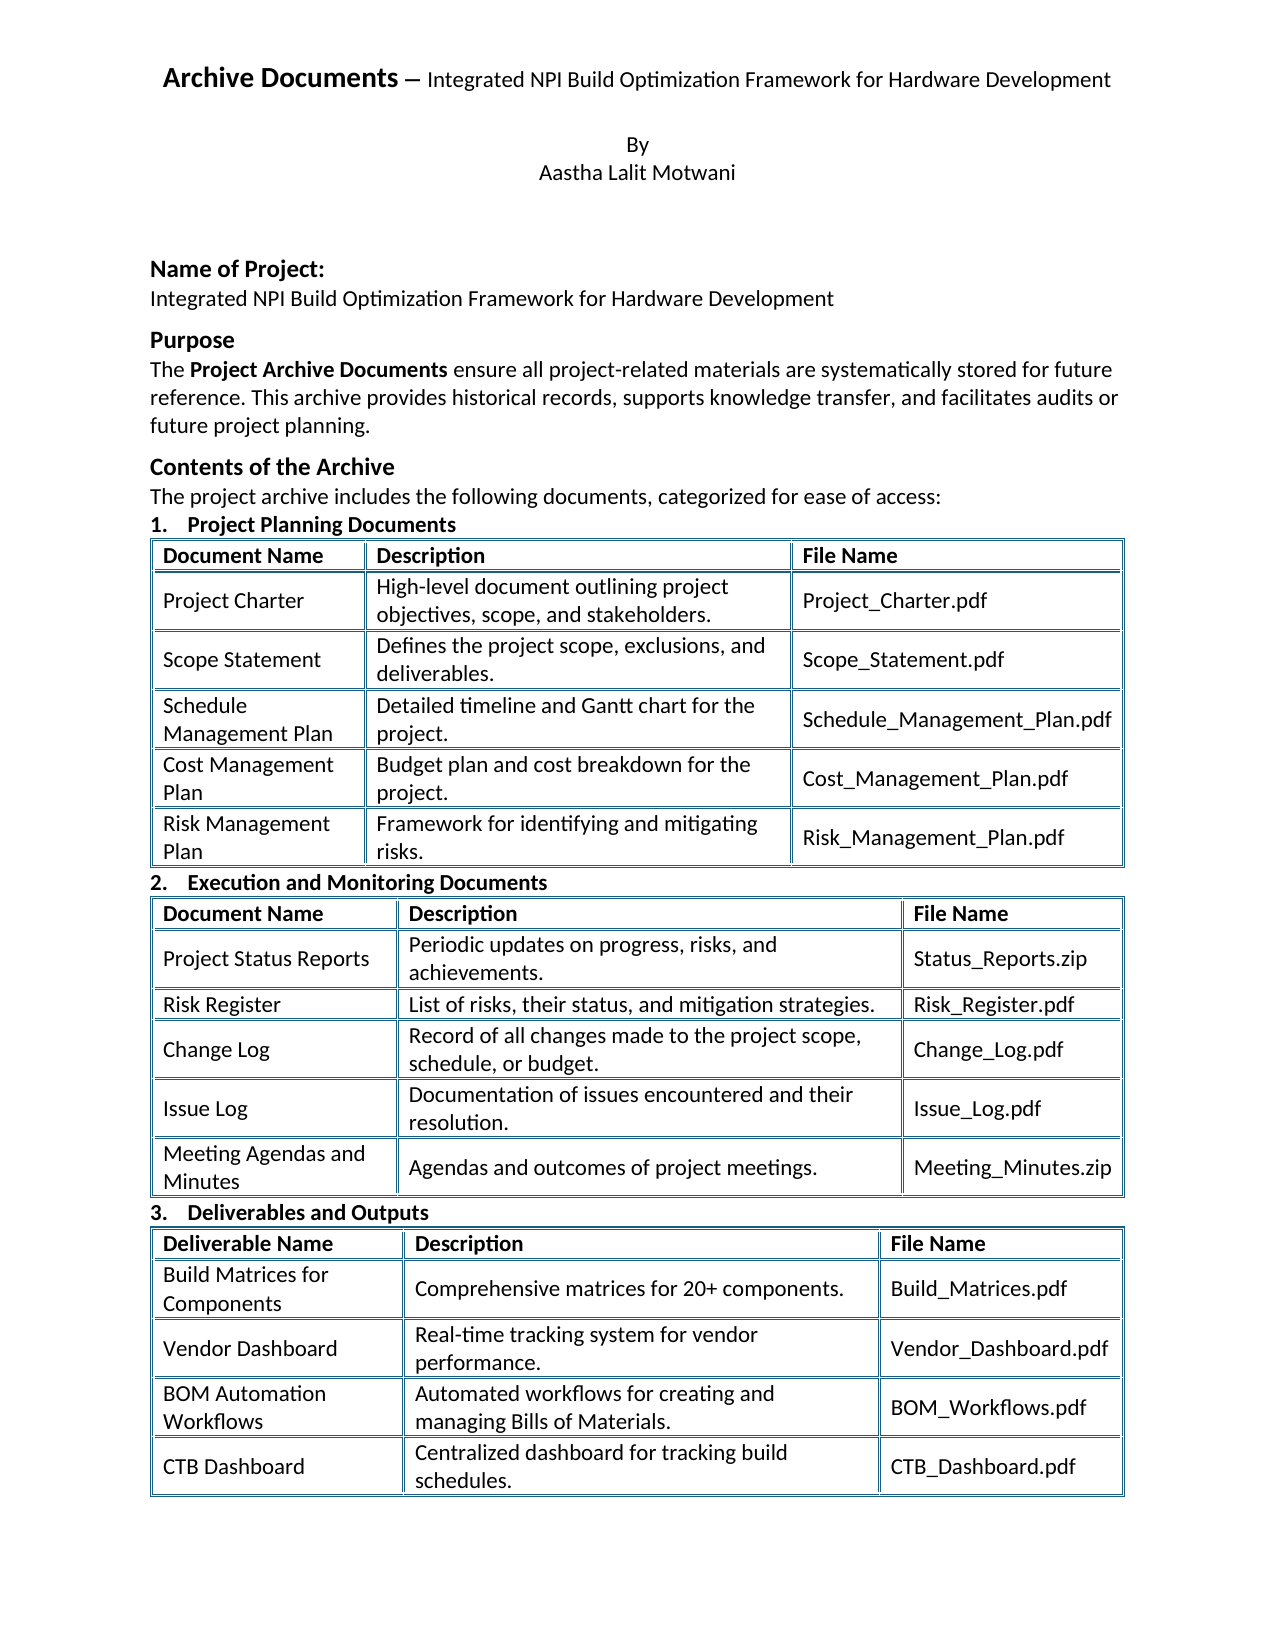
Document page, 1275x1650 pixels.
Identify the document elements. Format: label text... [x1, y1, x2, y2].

table_cell Change_Log.pdf [904, 1018, 1122, 1077]
table_cell Project Charter [152, 569, 365, 628]
table_cell Detailed timeline and Gantt chart for the project. [367, 691, 790, 747]
table_cell Change Log [153, 1018, 396, 1077]
table_cell Issue_Log.pdf [904, 1077, 1122, 1136]
table_cell Risk_Management_Plan.pdf [791, 806, 1123, 865]
table_cell Meeting Agendas and Minutes [152, 1136, 397, 1195]
table_header Document Name [153, 899, 397, 927]
table_header Description [398, 899, 902, 927]
list Deliverables and Outputs [150, 1198, 1125, 1226]
table_cell Framework for identifying and mitigating risks. [365, 809, 791, 865]
table_cell Vendor_Dashboard.pdf [881, 1317, 1122, 1376]
table_header File Name [791, 541, 1122, 569]
table_cell Periodic updates on progress, risks, and achievements. [399, 931, 901, 987]
text Aastha Lalit Motwani [150, 158, 1125, 186]
table_header Deliverable Name [153, 1230, 403, 1257]
text By [150, 130, 1125, 158]
table_cell Cost Management Plan [153, 747, 364, 806]
table_cell CTB Dashboard [152, 1435, 403, 1494]
text Integrated NPI Build Optimization Framework for Hardware Development [150, 284, 1125, 312]
table_cell Automated workflows for creating and managing Bills of Materials. [405, 1379, 878, 1435]
table_cell Risk Register [153, 987, 396, 1018]
table_cell Schedule_Management_Plan.pdf [793, 688, 1122, 747]
table_cell Comprehensive matrices for 20+ components. [405, 1261, 878, 1317]
table_cell Documentation of issues encountered and their resolution. [399, 1080, 901, 1136]
table_header Description [404, 1230, 879, 1257]
table_header Document Name [153, 541, 365, 569]
table_cell Centralized dashboard for tracking build schedules. [404, 1438, 879, 1494]
table_cell Real-time tracking system for vendor performance. [405, 1320, 878, 1376]
table_cell Issue Log [153, 1077, 396, 1136]
table_cell Risk_Register.pdf [904, 987, 1122, 1018]
table_cell Project Status Reports [153, 928, 396, 987]
list Project Planning Documents [150, 510, 1125, 538]
text Contents of the Archive [150, 452, 1125, 482]
table_cell Schedule Management Plan [153, 688, 364, 747]
text Name of Project: [150, 253, 1125, 284]
table_cell Risk Management Plan [152, 806, 365, 865]
table_cell Project_Charter.pdf [791, 569, 1123, 628]
table_cell High-level document outlining project objectives, scope, and stakeholders. [367, 573, 790, 628]
table_cell BOM_Workflows.pdf [881, 1376, 1122, 1435]
table_cell Vendor Dashboard [153, 1317, 402, 1376]
table_cell Agendas and outcomes of project meetings. [398, 1139, 902, 1195]
table_header File Name [902, 899, 1122, 927]
table_cell List of risks, their status, and mitigation strategies. [399, 990, 901, 1018]
text The project archive includes the following documents, categorized for ease of access: [150, 482, 1125, 510]
table_cell Cost_Management_Plan.pdf [793, 747, 1122, 806]
table_cell Record of all changes made to the project scope, schedule, or budget. [399, 1021, 901, 1077]
table_cell Scope Statement [153, 629, 364, 688]
table_cell BOM Automation Workflows [153, 1376, 402, 1435]
text The Project Archive Documents ensure all project-related materials are systematically stored for future reference. This archive provides historical records, supports knowledge transfer, and facilitates audits or future project planning. [150, 355, 1125, 439]
table_cell Meeting_Minutes.zip [902, 1136, 1123, 1195]
text Purpose [150, 324, 1125, 355]
list Execution and Monitoring Documents [150, 868, 1125, 896]
table_cell Defines the project scope, exclusions, and deliverables. [367, 632, 790, 688]
table_cell Build Matrices for Components [153, 1258, 402, 1317]
table_cell Budget plan and cost breakdown for the project. [367, 750, 790, 806]
text Archive Documents – Integrated NPI Build Optimization Framework for Hardware Development [150, 59, 1125, 95]
table_cell Scope_Statement.pdf [793, 629, 1122, 688]
table_header Description [365, 541, 791, 569]
table_cell CTB_Dashboard.pdf [879, 1435, 1123, 1494]
table_cell Status_Reports.zip [904, 928, 1122, 987]
table_header File Name [879, 1230, 1122, 1257]
table_cell Build_Matrices.pdf [881, 1258, 1122, 1317]
